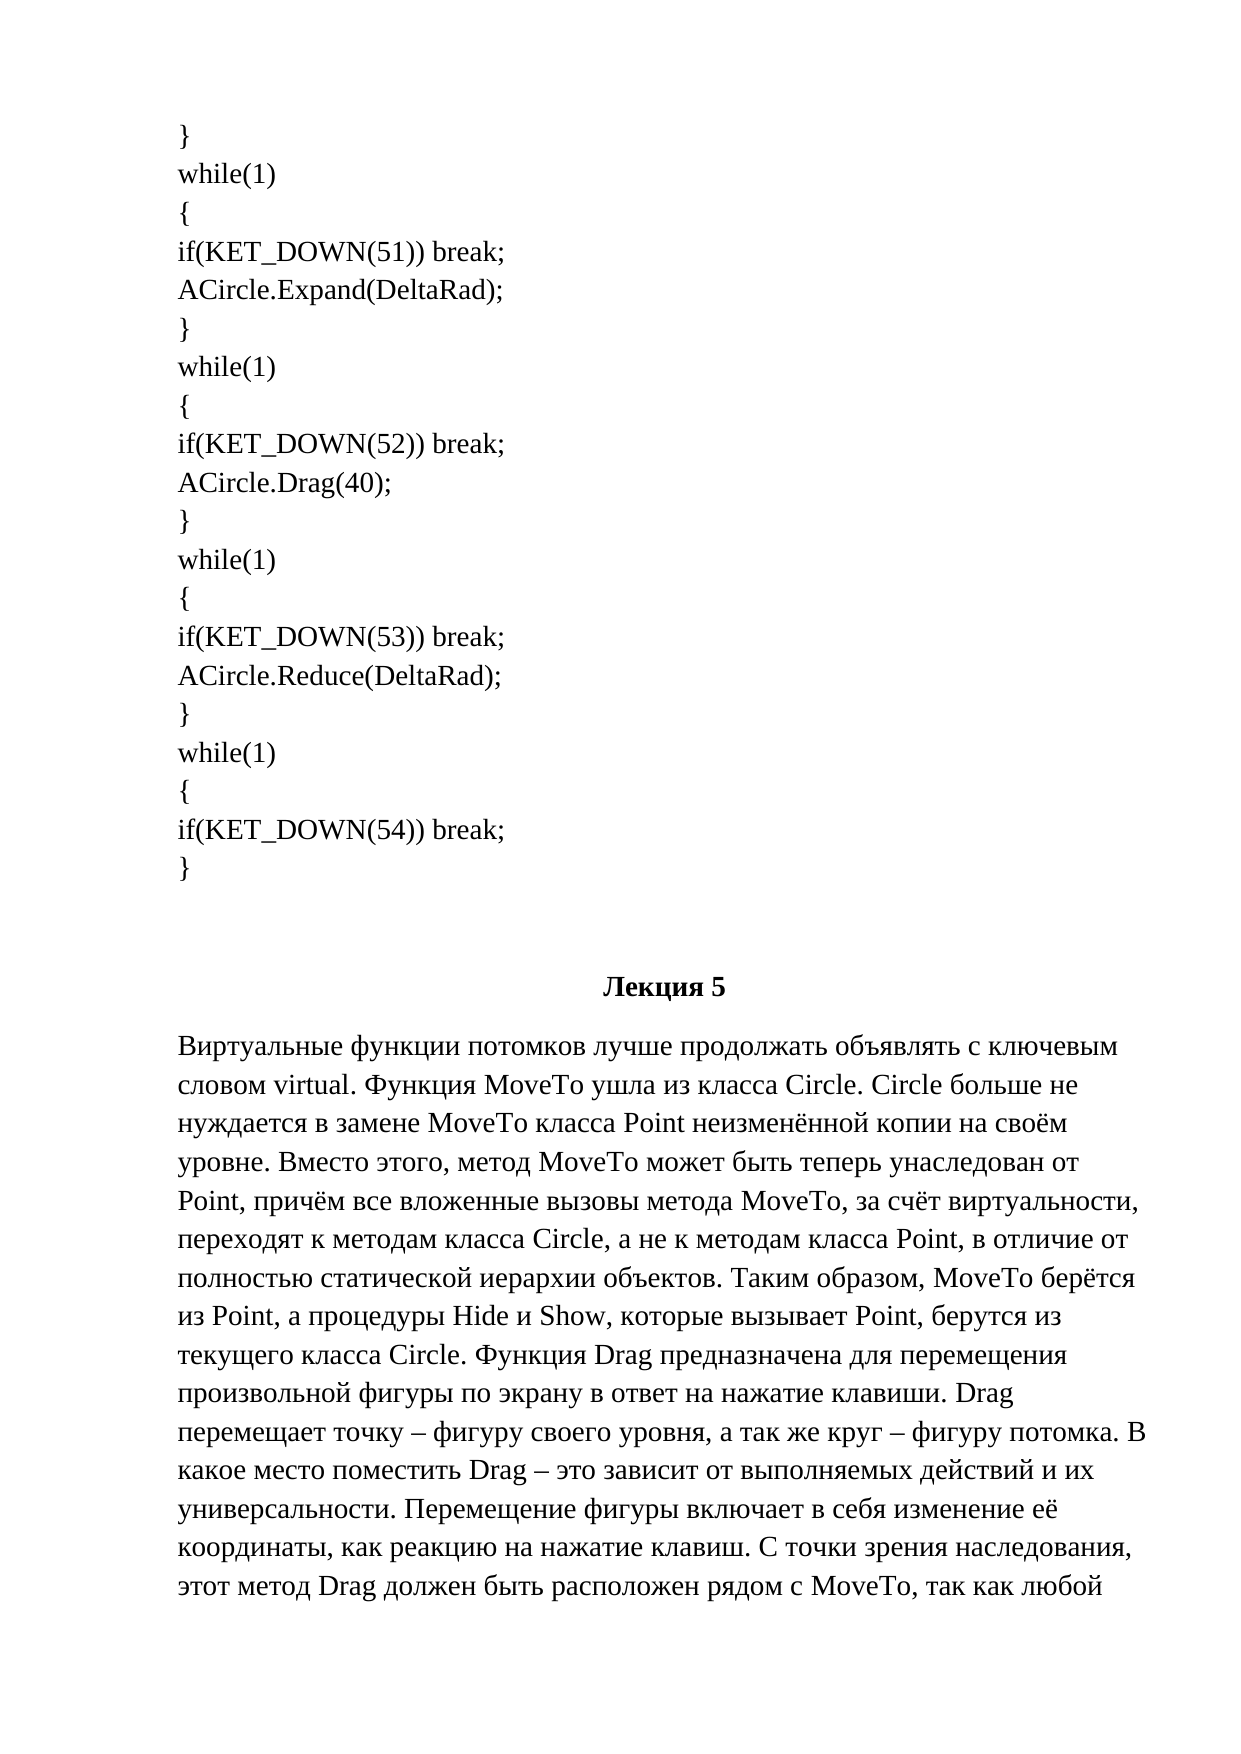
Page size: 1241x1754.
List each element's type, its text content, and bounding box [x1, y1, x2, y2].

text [177, 118, 1152, 884]
text Лекция 5 [177, 969, 1152, 1003]
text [177, 1028, 1152, 1602]
